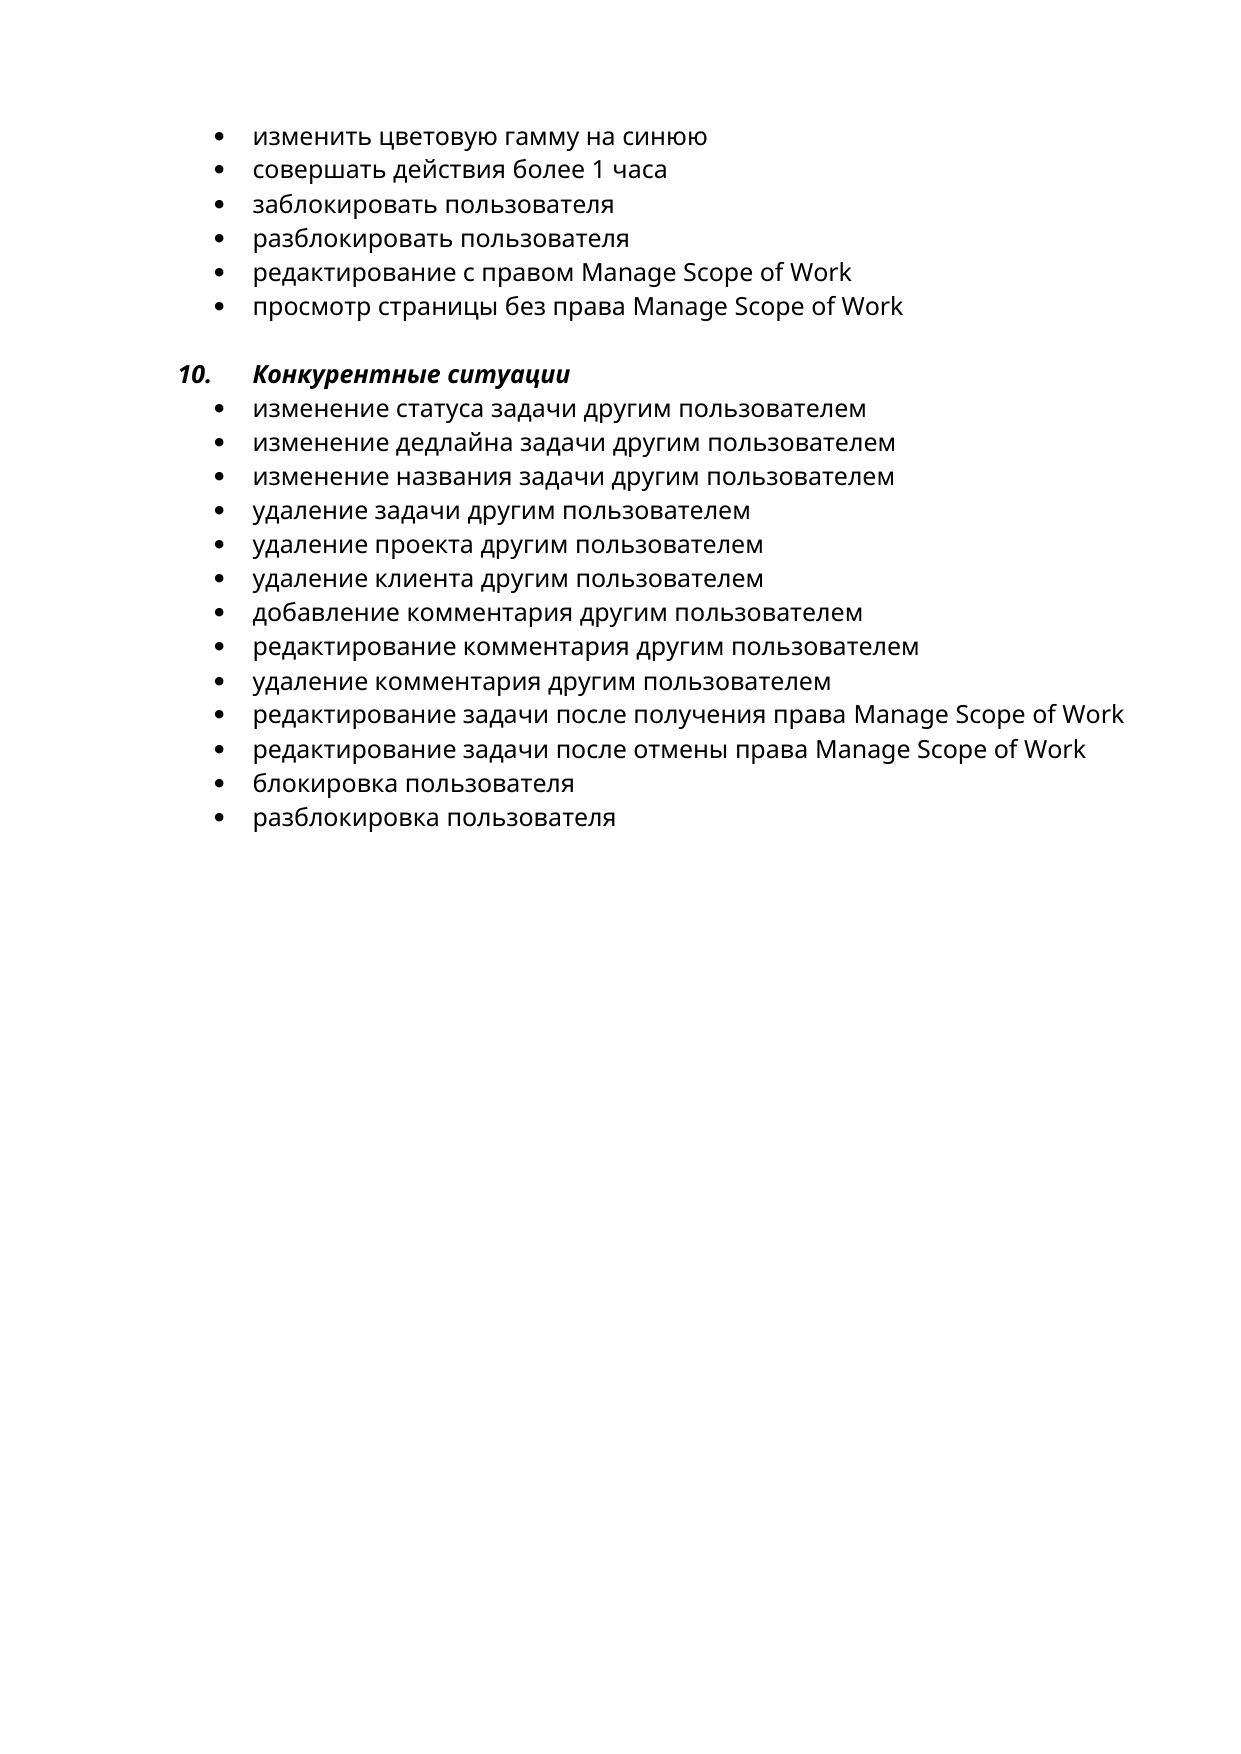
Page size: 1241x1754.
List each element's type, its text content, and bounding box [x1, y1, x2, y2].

list просмотр страницы без права Manage Scope of Work [215, 288, 1152, 322]
list редактирование задачи после получения права Manage Scope of Work [215, 697, 1152, 731]
list редактирование комментария другим пользователем [215, 629, 1152, 663]
list разблокировать пользователя [215, 220, 1152, 254]
list блокировка пользователя [215, 765, 1152, 799]
list добавление комментария другим пользователем [215, 595, 1152, 629]
list заблокировать пользователя [215, 186, 1152, 220]
list разблокировка пользователя [215, 799, 1152, 833]
list изменение статуса задачи другим пользователем [215, 391, 1152, 425]
list изменение дедлайна задачи другим пользователем [215, 425, 1152, 459]
list удаление комментария другим пользователем [215, 663, 1152, 697]
list совершать действия более 1 часа [215, 152, 1152, 186]
list редактирование задачи после отмены права Manage Scope of Work [215, 731, 1152, 765]
list изменить цветовую гамму на синюю [215, 118, 1152, 152]
list редактирование с правом Manage Scope of Work [215, 254, 1152, 288]
list удаление задачи другим пользователем [215, 493, 1152, 527]
list удаление клиента другим пользователем [215, 561, 1152, 595]
list удаление проекта другим пользователем [215, 527, 1152, 561]
list Конкурентные ситуации [177, 357, 1152, 391]
list изменение названия задачи другим пользователем [215, 459, 1152, 493]
